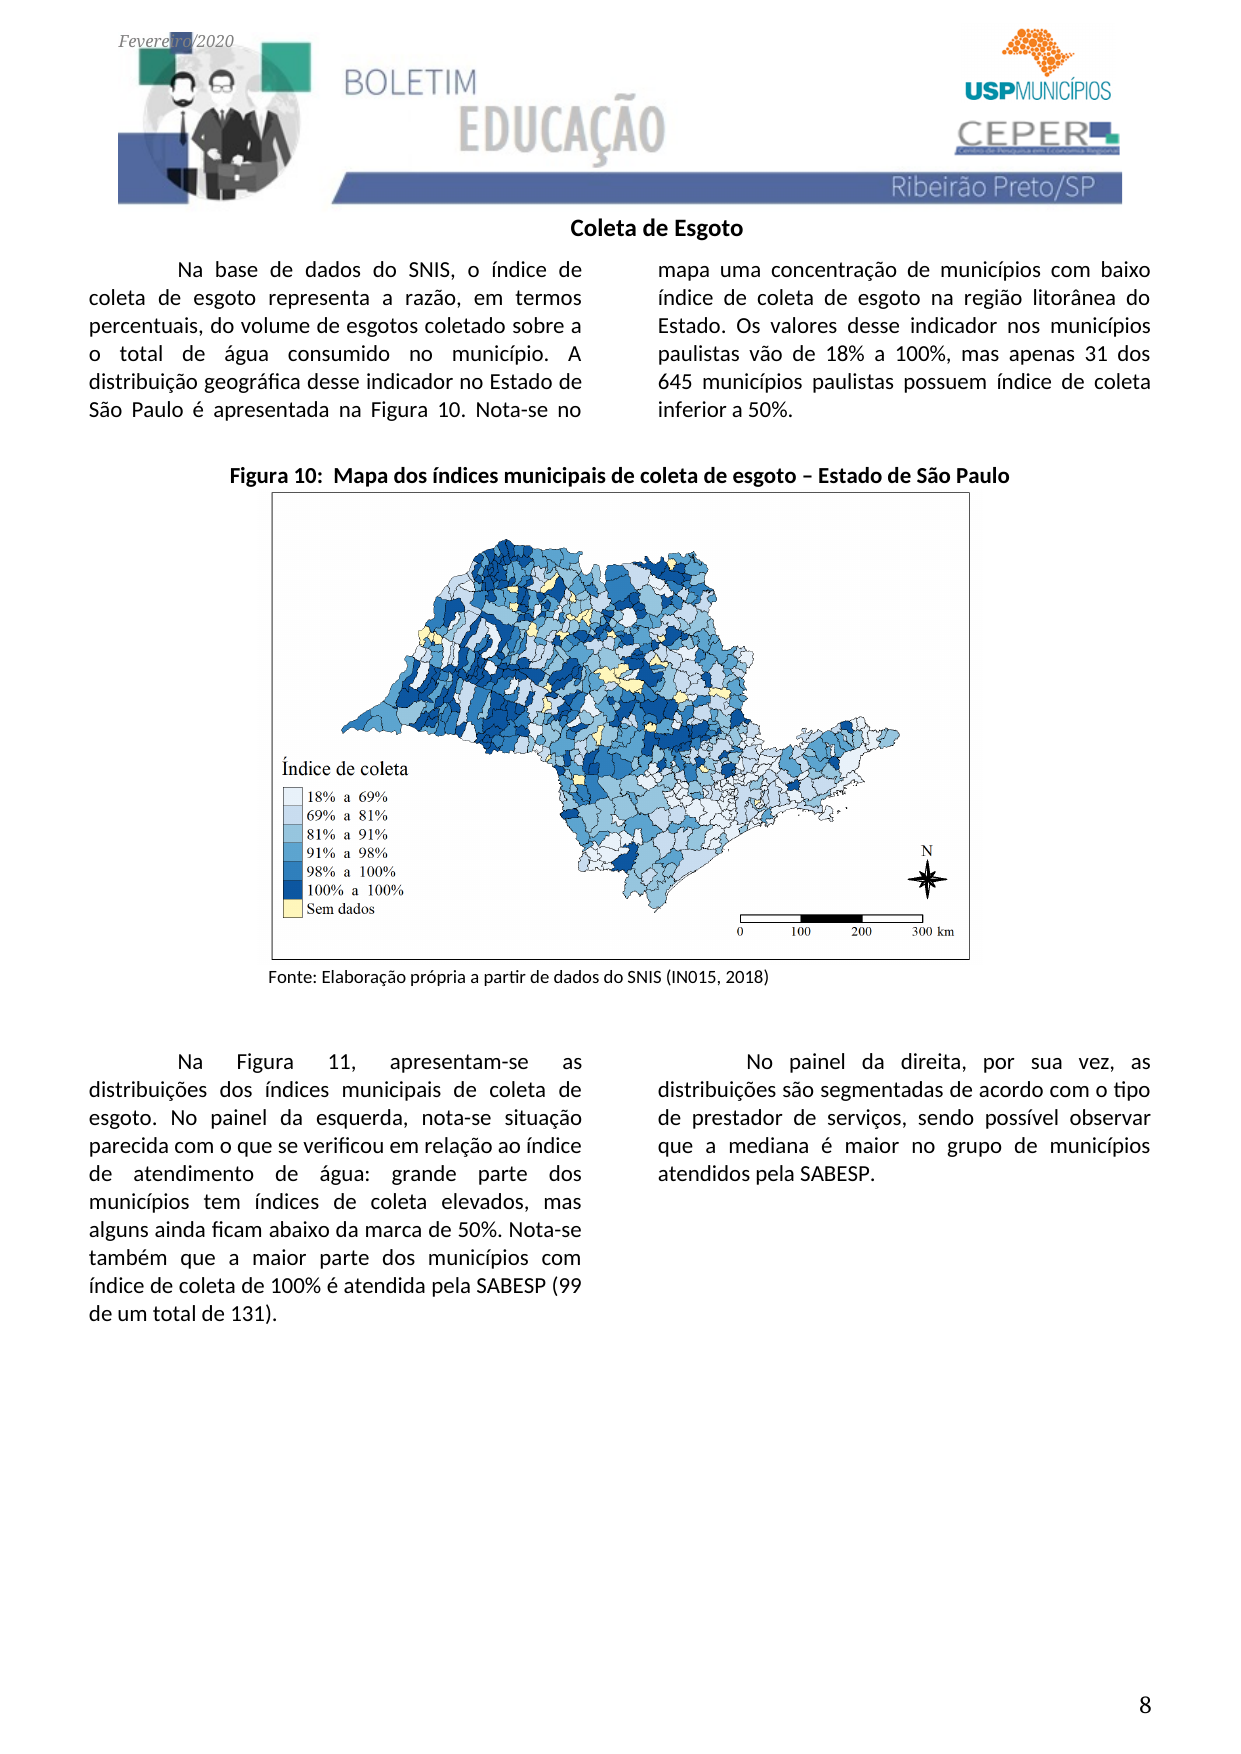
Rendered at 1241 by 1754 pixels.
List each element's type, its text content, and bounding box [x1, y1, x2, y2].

text No painel da direita, por sua vez, as distribuições são segmentadas de acordo com o tipo de prestador de serviços, sendo possível observar que a mediana é maior no grupo de municípios atendidos pela SABESP. [658, 1047, 1152, 1187]
text Na base de dados do SNIS, o índice de coleta de esgoto representa a razão, em termos percentuais, do volume de esgotos coletado sobre a o total de água consumido no município. A distribuição geográfica desse indicador no Estado de São Paulo é apresentada na Figura 10. Nota-se no mapa uma concentração de municípios com baixo índice de coleta de esgoto na região litorânea do Estado. Os valores desse indicador nos municípios paulistas vão de 18% a 100%, mas apenas 31 dos 645 municípios paulistas possuem índice de coleta inferior a 50%. [658, 255, 1152, 423]
text Figura 10: Mapa dos índices municipais de coleta de esgoto – Estado de São Paulo [89, 461, 1152, 489]
picture [257, 489, 984, 965]
text Na base de dados do SNIS, o índice de coleta de esgoto representa a razão, em termos percentuais, do volume de esgotos coletado sobre a o total de água consumido no município. A distribuição geográfica desse indicador no Estado de São Paulo é apresentada na Figura 10. Nota-se no mapa uma concentração de municípios com baixo índice de coleta de esgoto na região litorânea do Estado. Os valores desse indicador nos municípios paulistas vão de 18% a 100%, mas apenas 31 dos 645 municípios paulistas possuem índice de coleta inferior a 50%. [89, 255, 583, 423]
text Na Figura 11, apresentam-se as distribuições dos índices municipais de coleta de esgoto. No painel da esquerda, nota-se situação parecida com o que se verificou em relação ao índice de atendimento de água: grande parte dos municípios tem índices de coleta elevados, mas alguns ainda ficam abaixo da marca de 50%. Nota-se também que a maior parte dos municípios com índice de coleta de 100% é atendida pela SABESP (99 de um total de 131). [89, 1047, 583, 1327]
picture [118, 23, 1123, 89]
picture [945, 107, 1124, 163]
subtitle Coleta de Esgoto [89, 89, 1152, 243]
text Fonte: Elaboração própria a partir de dados do SNIS (IN015, 2018) [89, 965, 1152, 988]
